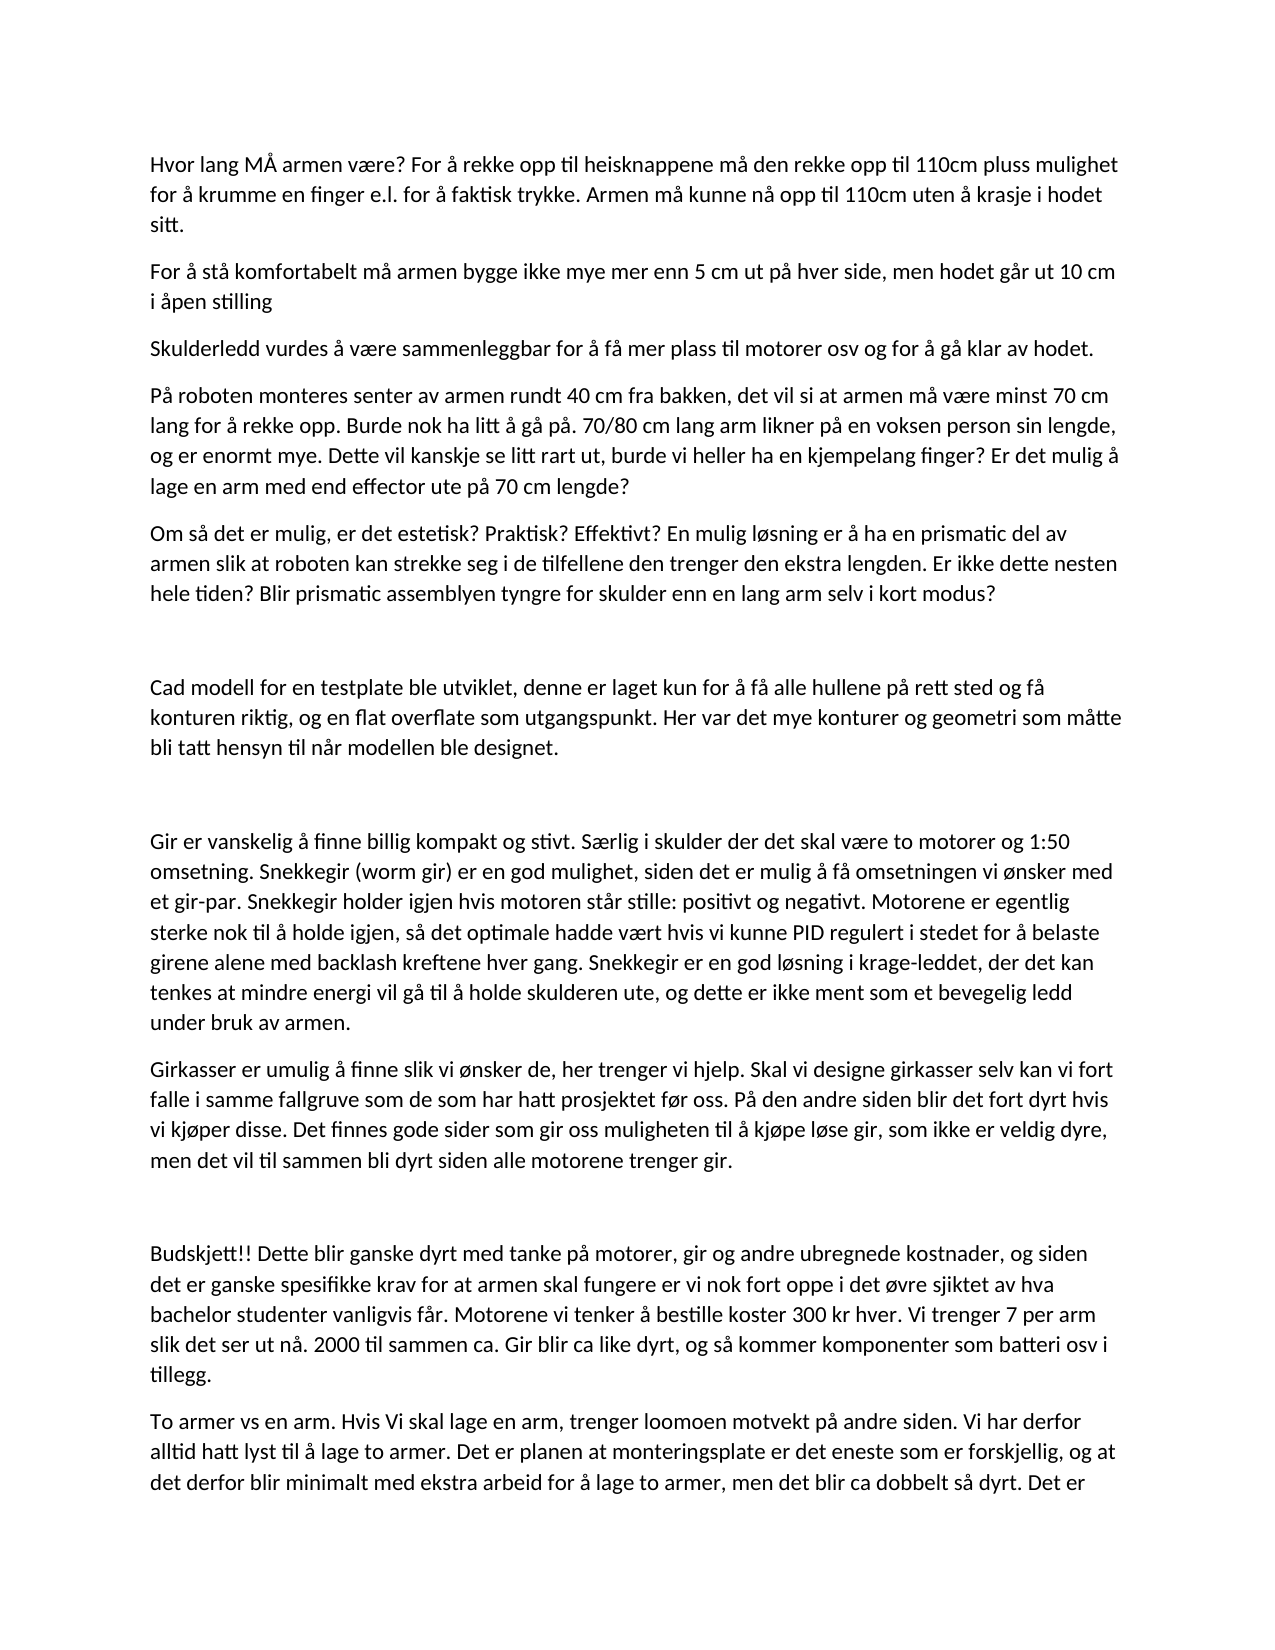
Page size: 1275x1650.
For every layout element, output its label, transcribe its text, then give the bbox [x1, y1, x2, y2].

text Gir er vanskelig å finne billig kompakt og stivt. Særlig i skulder der det skal være to motorer og 1:50 omsetning. Snekkegir (worm gir) er en god mulighet, siden det er mulig å få omsetningen vi ønsker med et gir-par. Snekkegir holder igjen hvis motoren står stille: positivt og negativt. Motorene er egentlig sterke nok til å holde igjen, så det optimale hadde vært hvis vi kunne PID regulert i stedet for å belaste girene alene med backlash kreftene hver gang. Snekkegir er en god løsning i krage-leddet, der det kan tenkes at mindre energi vil gå til å holde skulderen ute, og dette er ikke ment som et bevegelig ledd under bruk av armen. [150, 827, 1125, 1036]
text For å stå komfortabelt må armen bygge ikke mye mer enn 5 cm ut på hver side, men hodet går ut 10 cm i åpen stilling [150, 257, 1125, 316]
text Budskjett!! Dette blir ganske dyrt med tanke på motorer, gir og andre ubregnede kostnader, og siden det er ganske spesifikke krav for at armen skal fungere er vi nok fort oppe i det øvre sjiktet av hva bachelor studenter vanligvis får. Motorene vi tenker å bestille koster 300 kr hver. Vi trenger 7 per arm slik det ser ut nå. 2000 til sammen ca. Gir blir ca like dyrt, og så kommer komponenter som batteri osv i tillegg. [150, 1239, 1125, 1388]
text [150, 1407, 1125, 1496]
text Hvor lang MÅ armen være? For å rekke opp til heisknappene må den rekke opp til 110cm pluss mulighet for å krumme en finger e.l. for å faktisk trykke. Armen må kunne nå opp til 110cm uten å krasje i hodet sitt. [150, 150, 1125, 238]
text Om så det er mulig, er det estetisk? Praktisk? Effektivt? En mulig løsning er å ha en prismatic del av armen slik at roboten kan strekke seg i de tilfellene den trenger den ekstra lengden. Er ikke dette nesten hele tiden? Blir prismatic assemblyen tyngre for skulder enn en lang arm selv i kort modus? [150, 519, 1125, 607]
text Girkasser er umulig å finne slik vi ønsker de, her trenger vi hjelp. Skal vi designe girkasser selv kan vi fort falle i samme fallgruve som de som har hatt prosjektet før oss. På den andre siden blir det fort dyrt hvis vi kjøper disse. Det finnes gode sider som gir oss muligheten til å kjøpe løse gir, som ikke er veldig dyre, men det vil til sammen bli dyrt siden alle motorene trenger gir. [150, 1055, 1125, 1174]
text På roboten monteres senter av armen rundt 40 cm fra bakken, det vil si at armen må være minst 70 cm lang for å rekke opp. Burde nok ha litt å gå på. 70/80 cm lang arm likner på en voksen person sin lengde, og er enormt mye. Dette vil kanskje se litt rart ut, burde vi heller ha en kjempelang finger? Er det mulig å lage en arm med end effector ute på 70 cm lengde? [150, 381, 1125, 500]
text Cad modell for en testplate ble utviklet, denne er laget kun for å få alle hullene på rett sted og få konturen riktig, og en flat overflate som utgangspunkt. Her var det mye konturer og geometri som måtte bli tatt hensyn til når modellen ble designet. [150, 673, 1125, 761]
text Skulderledd vurdes å være sammenleggbar for å få mer plass til motorer osv og for å gå klar av hodet. [150, 334, 1125, 362]
